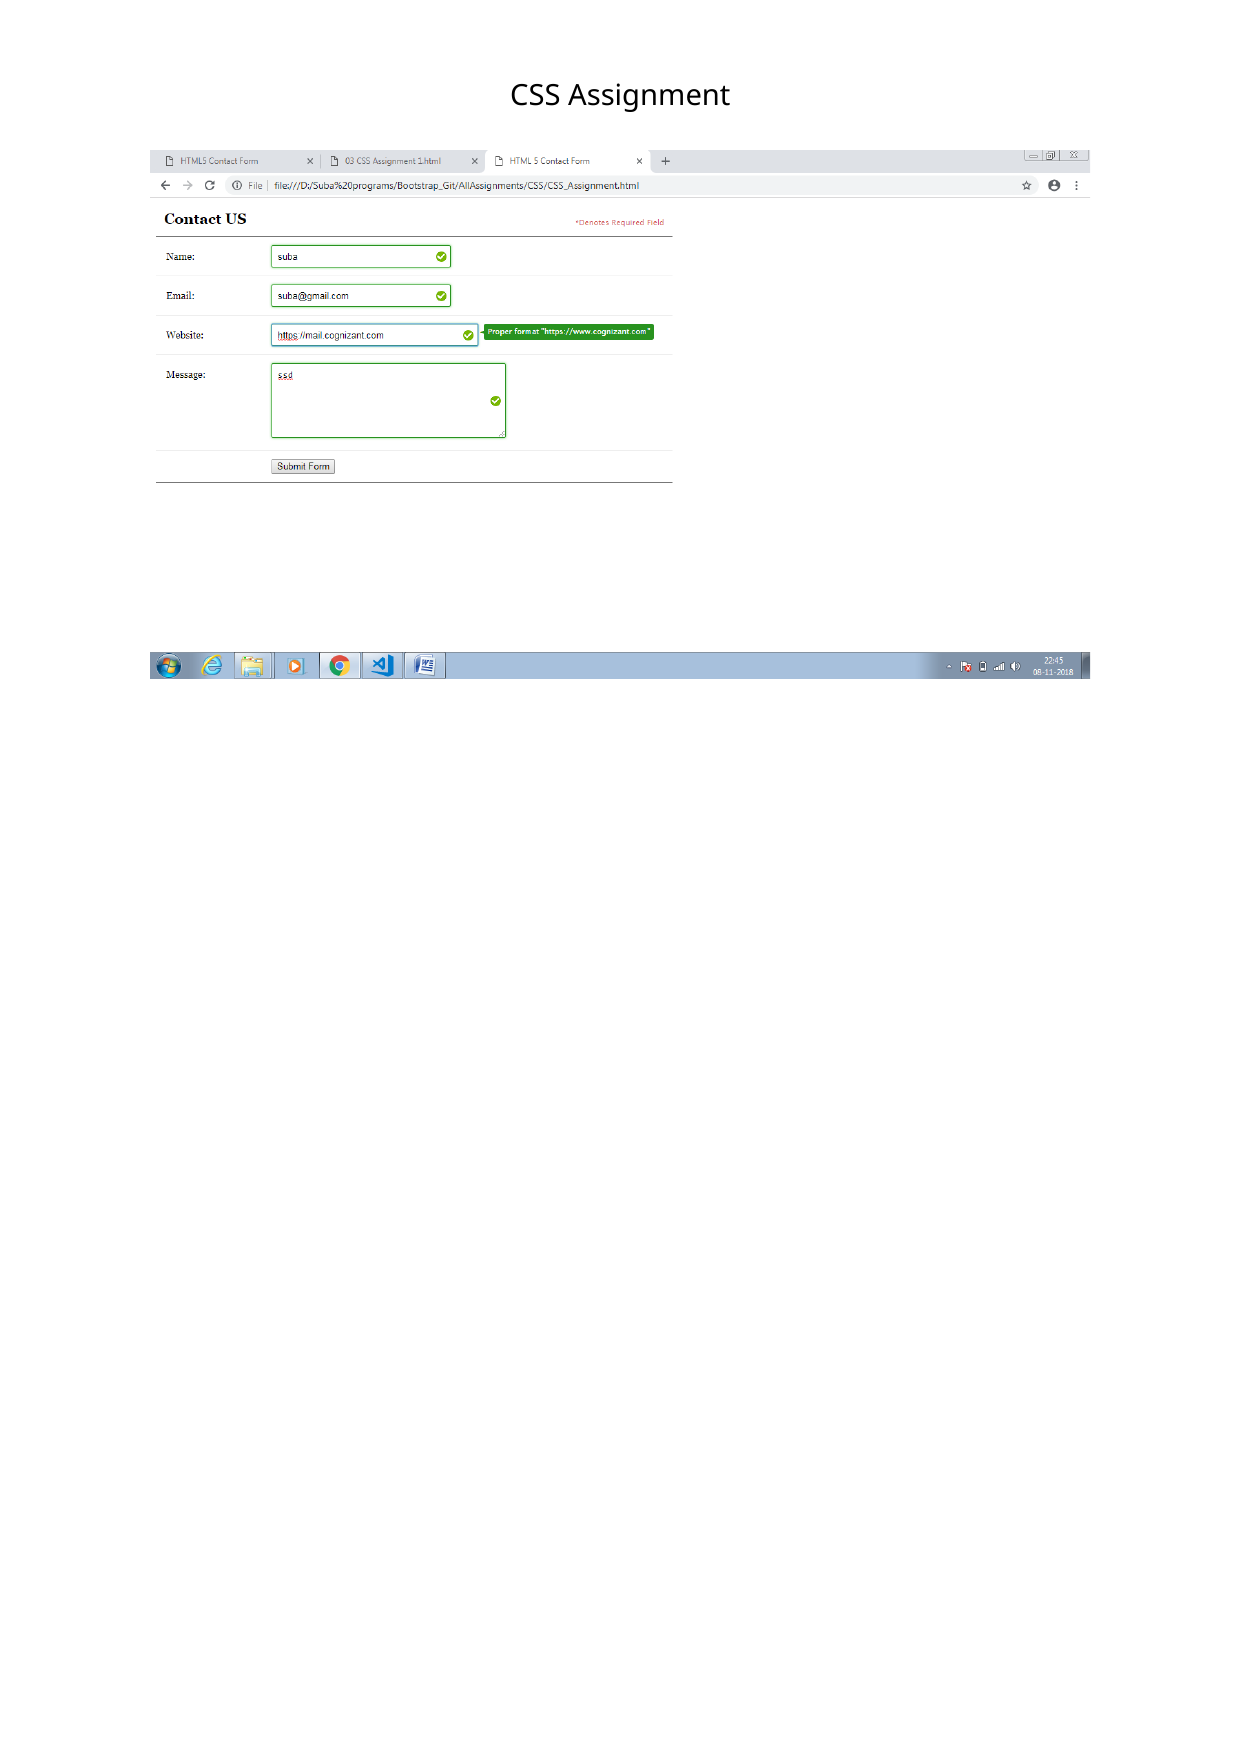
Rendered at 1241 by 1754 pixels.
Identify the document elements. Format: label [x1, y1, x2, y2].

picture [150, 150, 1091, 679]
